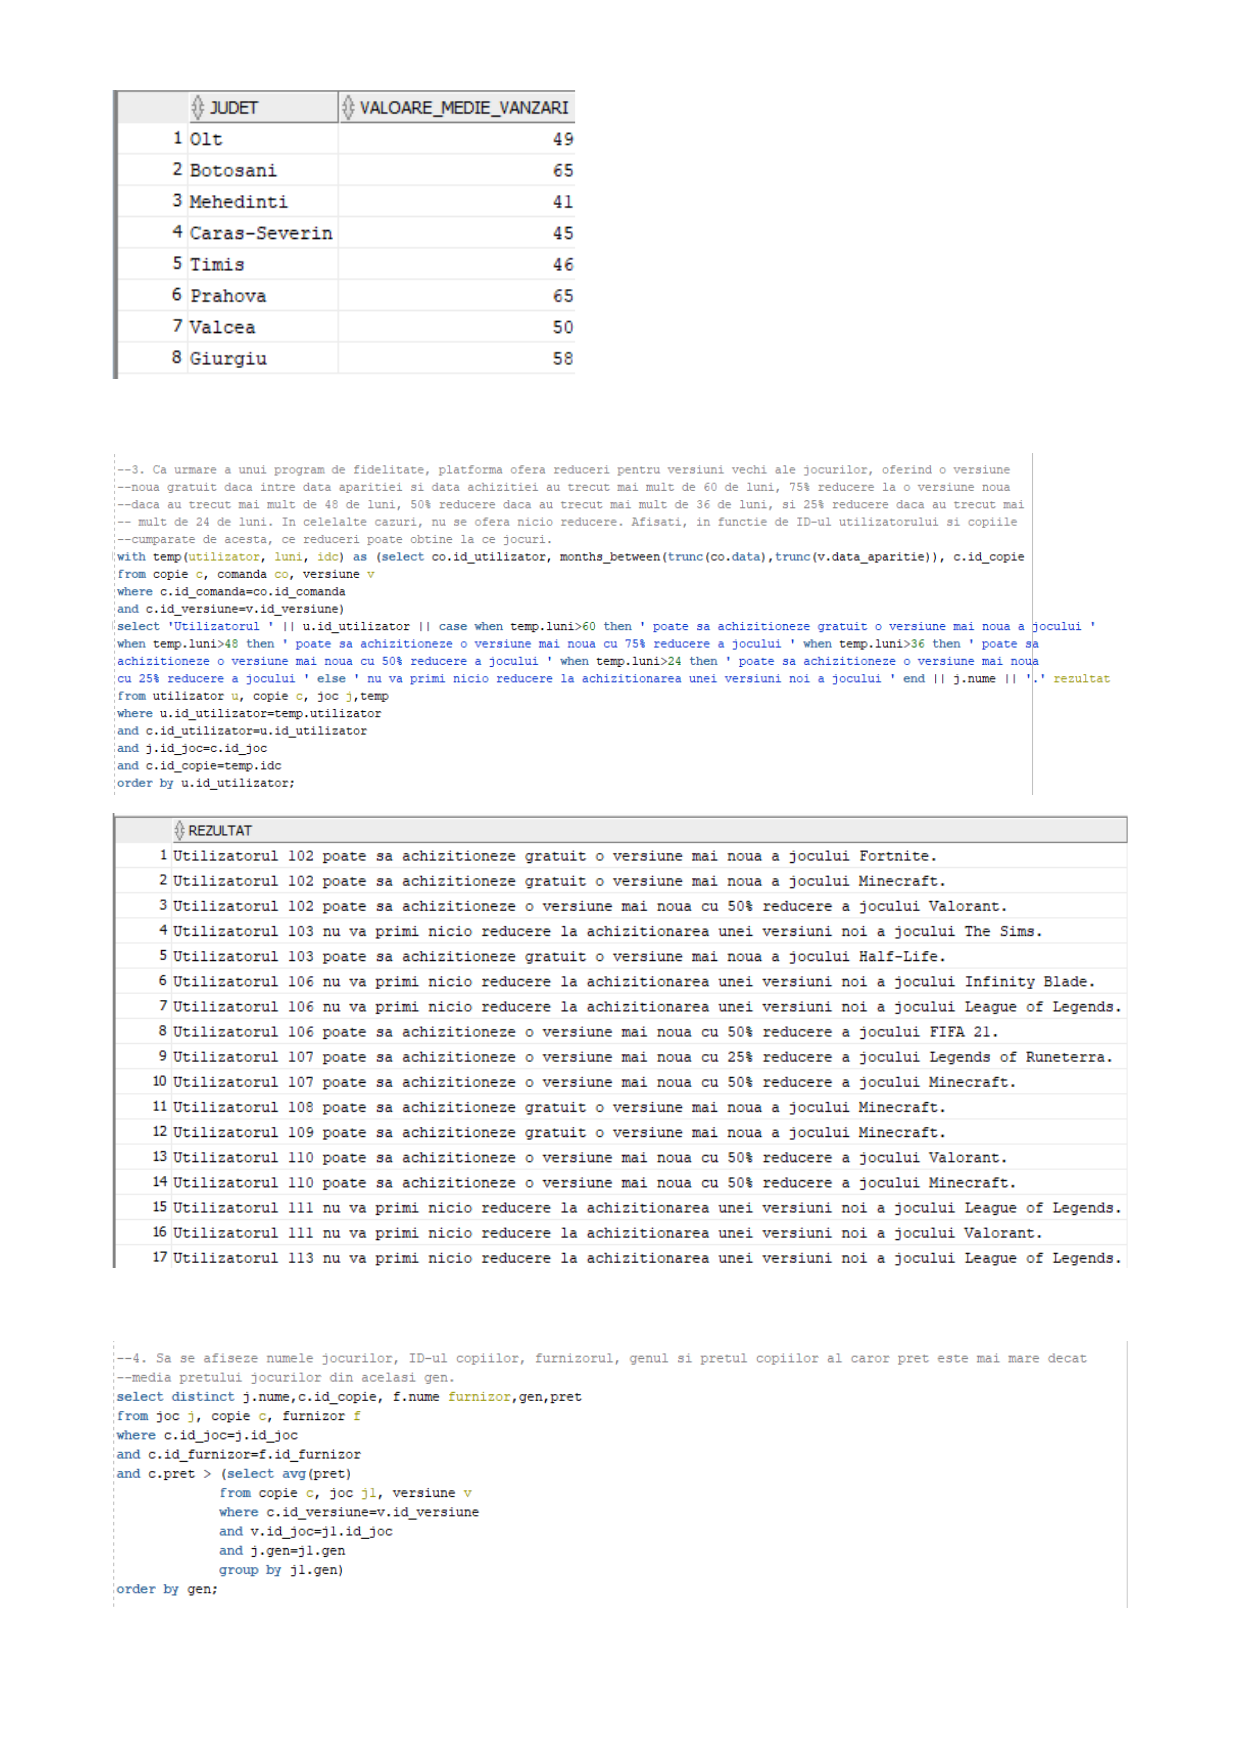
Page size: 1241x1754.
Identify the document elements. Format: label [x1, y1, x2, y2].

picture [112, 813, 1128, 1268]
picture [112, 90, 575, 379]
picture [112, 1341, 1128, 1608]
picture [112, 453, 1128, 795]
